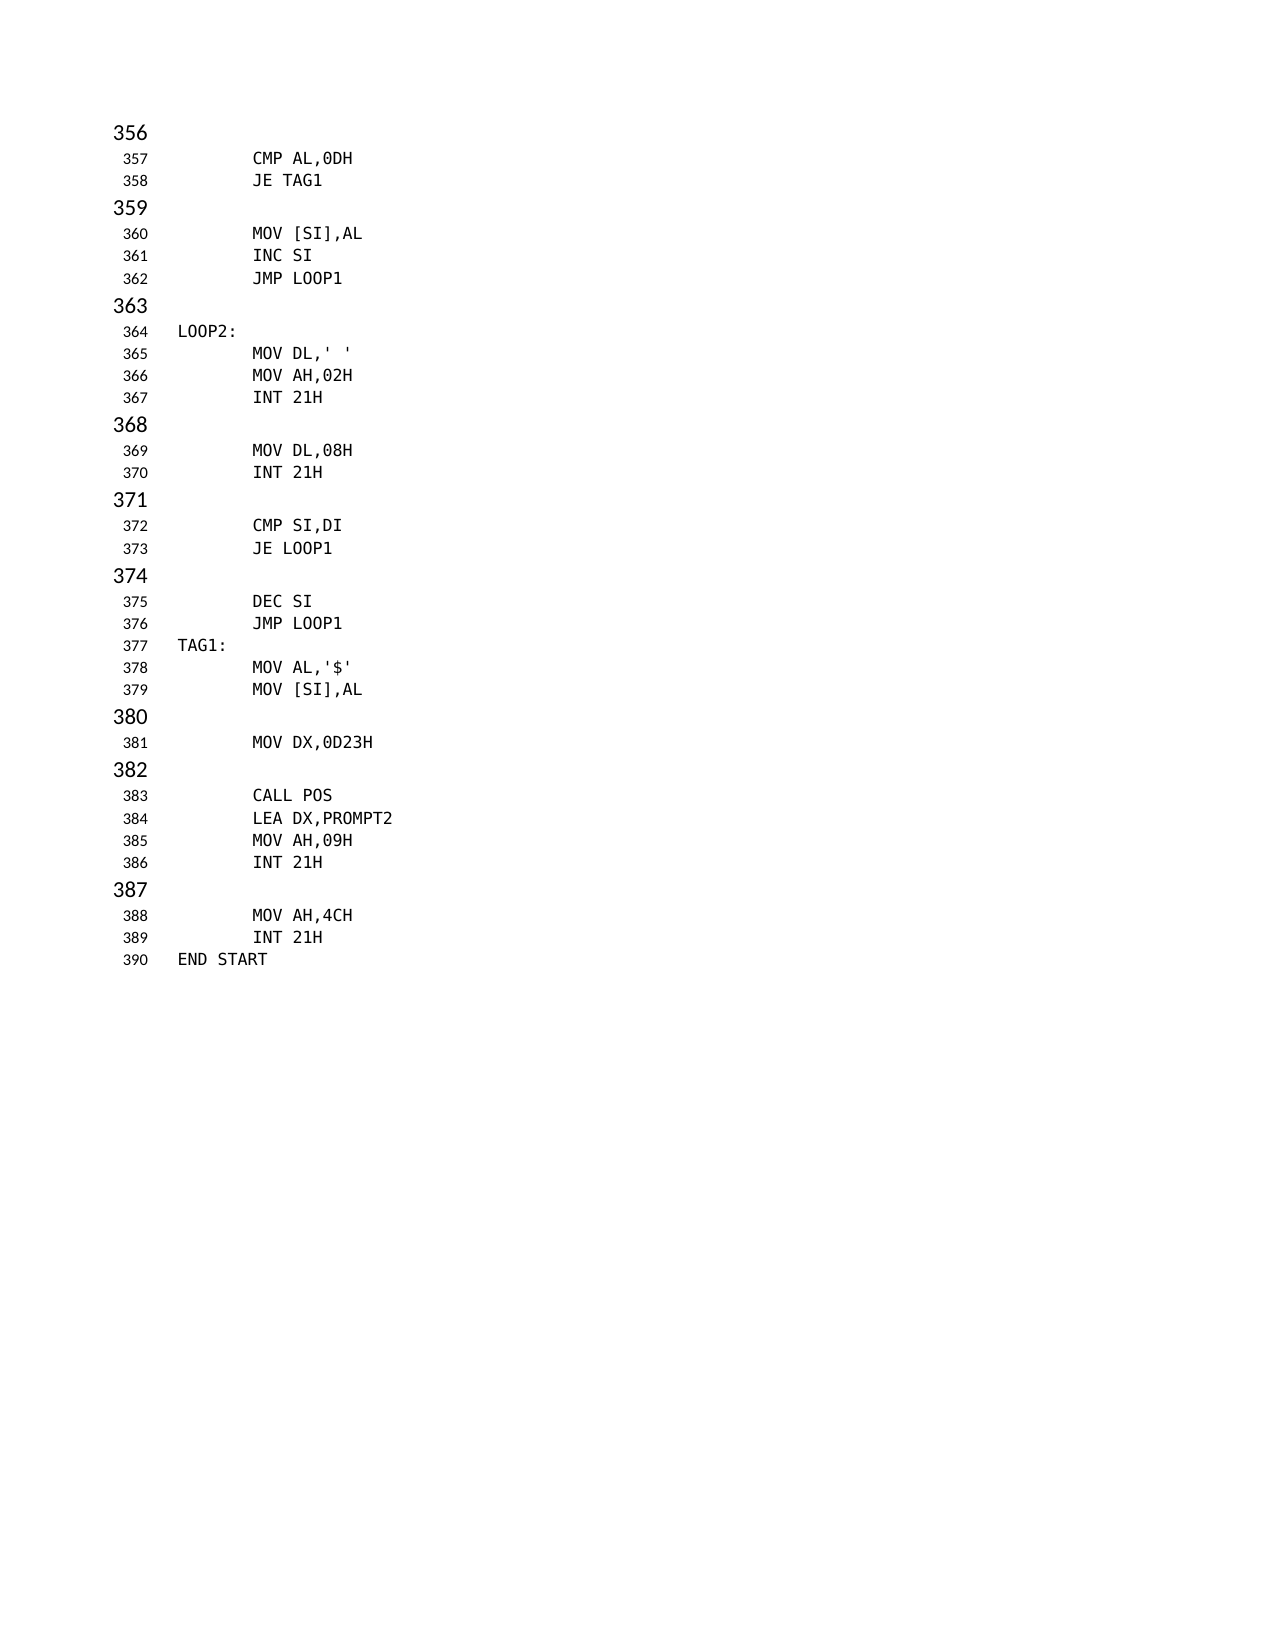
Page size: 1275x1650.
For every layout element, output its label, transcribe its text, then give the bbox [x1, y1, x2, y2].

text LOOP2: [177, 322, 1145, 341]
text JE LOOP1 [177, 538, 1145, 558]
text MOV AL,'$' [177, 658, 1145, 677]
text INT 21H [177, 463, 1145, 483]
text END START [177, 950, 1145, 970]
text JMP LOOP1 [177, 614, 1145, 633]
text MOV DL,08H [177, 441, 1145, 461]
text DEC SI [177, 592, 1145, 611]
text MOV DL,' ' [177, 344, 1145, 363]
text MOV DX,0D23H [177, 733, 1145, 753]
text CMP SI,DI [177, 516, 1145, 536]
text CALL POS [177, 786, 1145, 806]
text LEA DX,PROMPT2 [177, 808, 1145, 828]
text MOV [SI],AL [177, 224, 1145, 243]
text TAG1: [177, 636, 1145, 655]
text MOV AH,4CH [177, 906, 1145, 925]
text CMP AL,0DH [177, 149, 1145, 168]
text MOV [SI],AL [177, 680, 1145, 700]
text INT 21H [177, 388, 1145, 407]
text JMP LOOP1 [177, 268, 1145, 288]
text MOV AH,09H [177, 831, 1145, 850]
text MOV AH,02H [177, 366, 1145, 385]
text INT 21H [177, 853, 1145, 872]
text INT 21H [177, 928, 1145, 947]
text JE TAG1 [177, 171, 1145, 191]
text INC SI [177, 246, 1145, 266]
